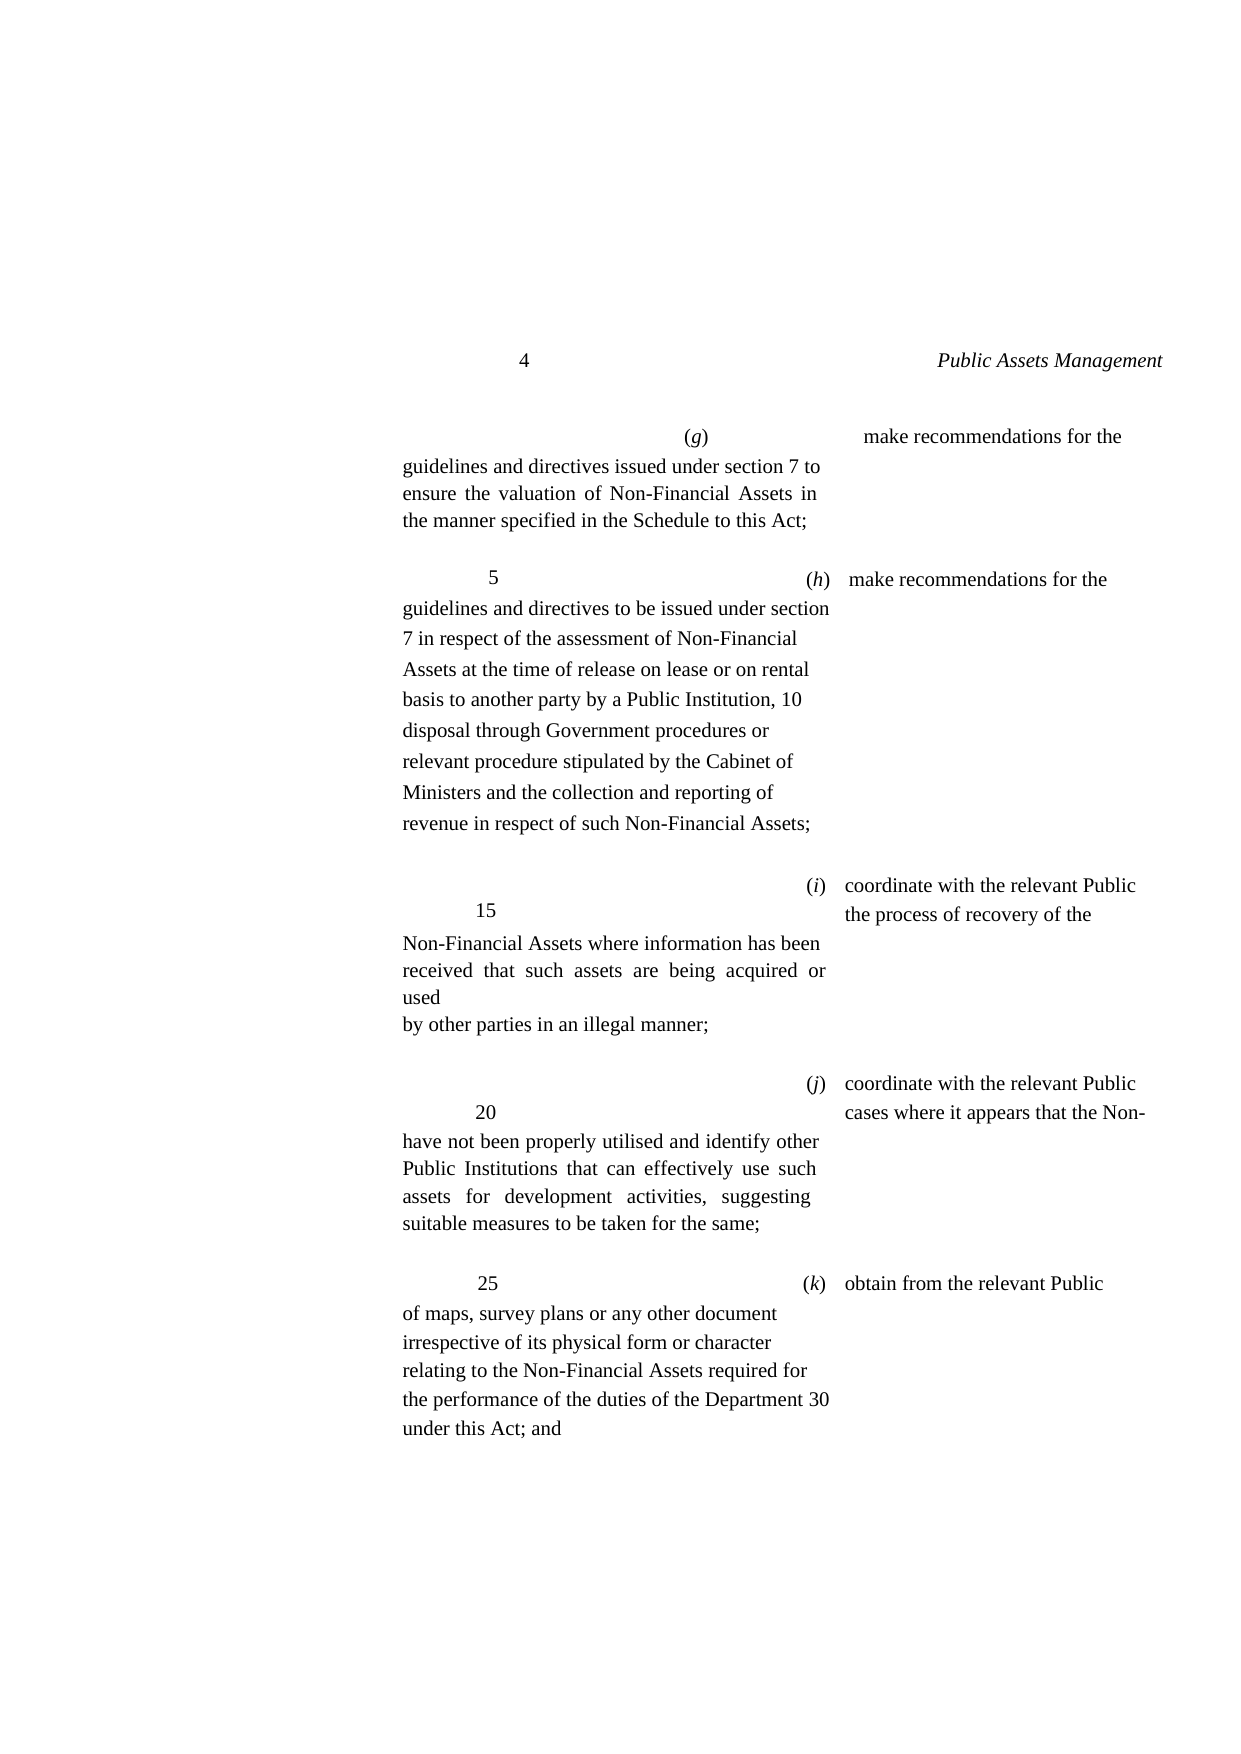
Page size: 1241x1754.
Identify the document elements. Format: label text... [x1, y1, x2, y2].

table_header 5 [212, 559, 525, 593]
table_header obtain from the relevant Public Institutions copies [834, 1266, 1147, 1298]
table_header (j) [521, 1066, 834, 1127]
table_header (h) [525, 559, 838, 593]
table_header 25 [208, 1266, 521, 1298]
table_cell cases where it appears that the Non-Financial Assets [834, 1097, 1147, 1127]
table_header coordinate with the relevant Public Institutions in [834, 868, 1147, 899]
text Non-Financial Assets where information has been received that such assets are being acquired or used by other parties in an illegal manner; [402, 931, 826, 1036]
text guidelines and directives issued under section 7 to ensure the valuation of Non-Financial Assets in the manner specified in the Schedule to this Act; [402, 454, 826, 532]
table_header make recommendations for the preparation of the [838, 559, 1151, 593]
table_header coordinate with the relevant Public Institutions in [834, 1066, 1147, 1097]
table_header 15 [208, 868, 521, 928]
text have not been properly utilised and identify other Public Institutions that can effectively use such assets for development activities, suggesting suitable measures to be taken for the same; [402, 1129, 826, 1235]
table_cell make recommendations for the preparation of the [853, 398, 1166, 451]
table_header 20 [208, 1066, 521, 1127]
text guidelines and directives to be issued under section 7 in respect of the assessment of Non-Financial Assets at the time of release on lease or on rental basis to another party by a Public Institution, 10 disposal through Government procedures or relevant procedure stipulated by the Cabinet of Ministers and the collection and reporting of revenue in respect of such Non-Financial Assets; [291, 596, 835, 836]
table_header Public Assets Management [853, 345, 1166, 398]
text of maps, survey plans or any other document irrespective of its physical form or character relating to the Non-Financial Assets required for the performance of the duties of the Department 30 under this Act; and [291, 1298, 835, 1441]
table_header (g) [540, 345, 853, 451]
table_header 4 [226, 345, 539, 451]
table_header (k) [521, 1266, 834, 1298]
table_header (i) [521, 868, 834, 928]
table_cell the process of recovery of the possession of the [834, 900, 1147, 928]
